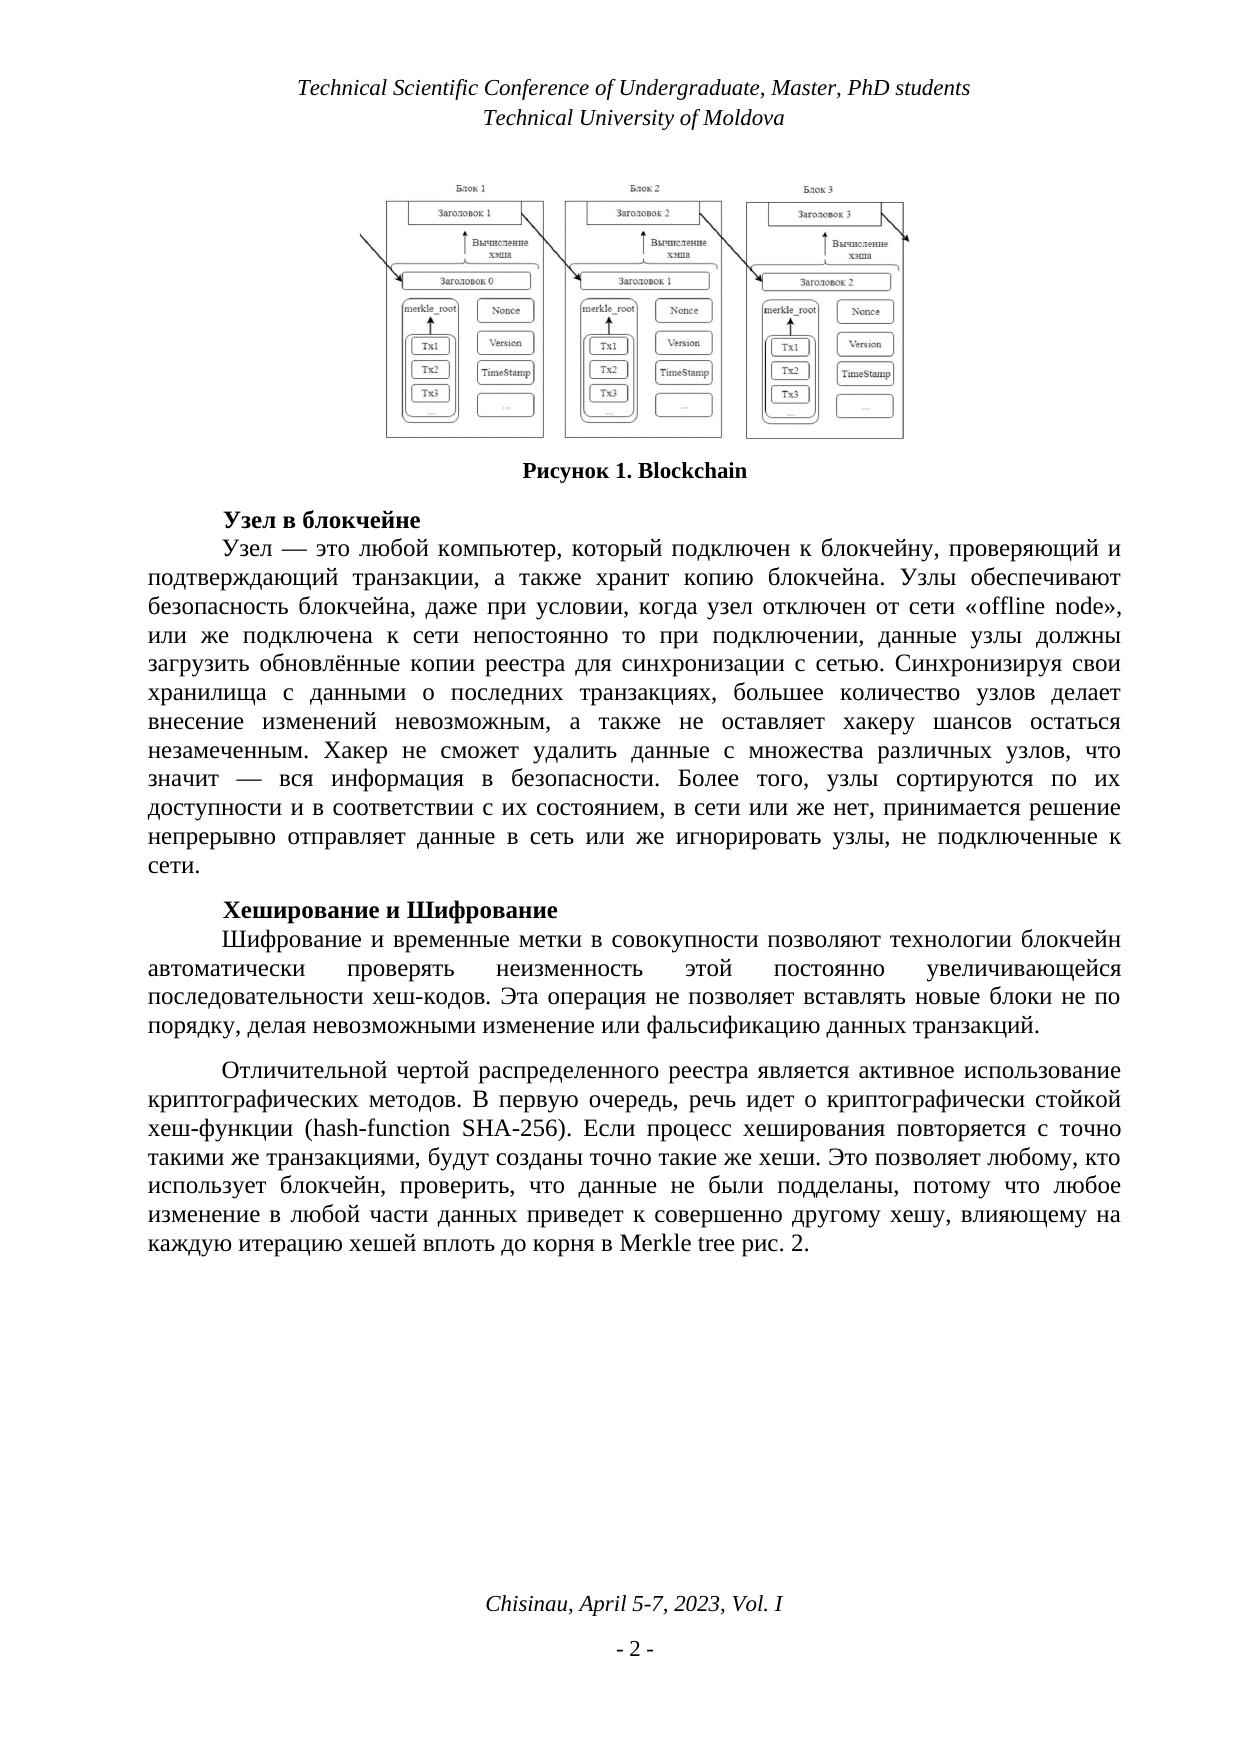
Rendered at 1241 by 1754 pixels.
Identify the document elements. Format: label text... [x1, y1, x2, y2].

text Узел — это любой компьютер, который подключен к блокчейну, проверяющий и подтверждающий транзакции, а также хранит копию блокчейна. Узлы обеспечивают безопасность блокчейна, даже при условии, когда узел отключен от сети «offline node», или же подключена к сети непостоянно то при подключении, данные узлы должны загрузить обновлённые копии реестра для синхронизации с сетью. Синхронизируя свои хранилища с данными о последних транзакциях, большее количество узлов делает внесение изменений невозможным, а также не оставляет хакеру шансов остаться незамеченным. Хакер не сможет удалить данные с множества различных узлов, что значит — вся информация в безопасности. Более того, узлы сортируются по их доступности и в соответствии с их состоянием, в сети или же нет, принимается решение непрерывно отправляет данные в сеть или же игнорировать узлы, не подключенные к сети. [148, 533, 1122, 878]
text Рисунок 1. Blockchain [148, 458, 1122, 484]
text Узел в блокчейне [223, 505, 1122, 533]
text Хеширование и Шифрование [223, 895, 1122, 924]
text Шифрование и временные метки в совокупности позволяют технологии блокчейн автоматически проверять неизменность этой постоянно увеличивающейся последовательности хеш-кодов. Эта операция не позволяет вставлять новые блоки не по порядку, делая невозможными изменение или фальсификацию данных транзакций. [148, 924, 1122, 1039]
picture [359, 184, 910, 441]
text Отличительной чертой распределенного реестра является активное использование криптографических методов. В первую очередь, речь идет о криптографически стойкой хеш-функции (hash-function SHA-256). Если процесс хеширования повторяется с точно такими же транзакциями, будут созданы точно такие же хеши. Это позволяет любому, кто использует блокчейн, проверить, что данные не были подделаны, потому что любое изменение в любой части данных приведет к совершенно другому хешу, влияющему на каждую итерацию хешей вплоть до корня в Merkle tree рис. 2. [148, 1056, 1122, 1257]
